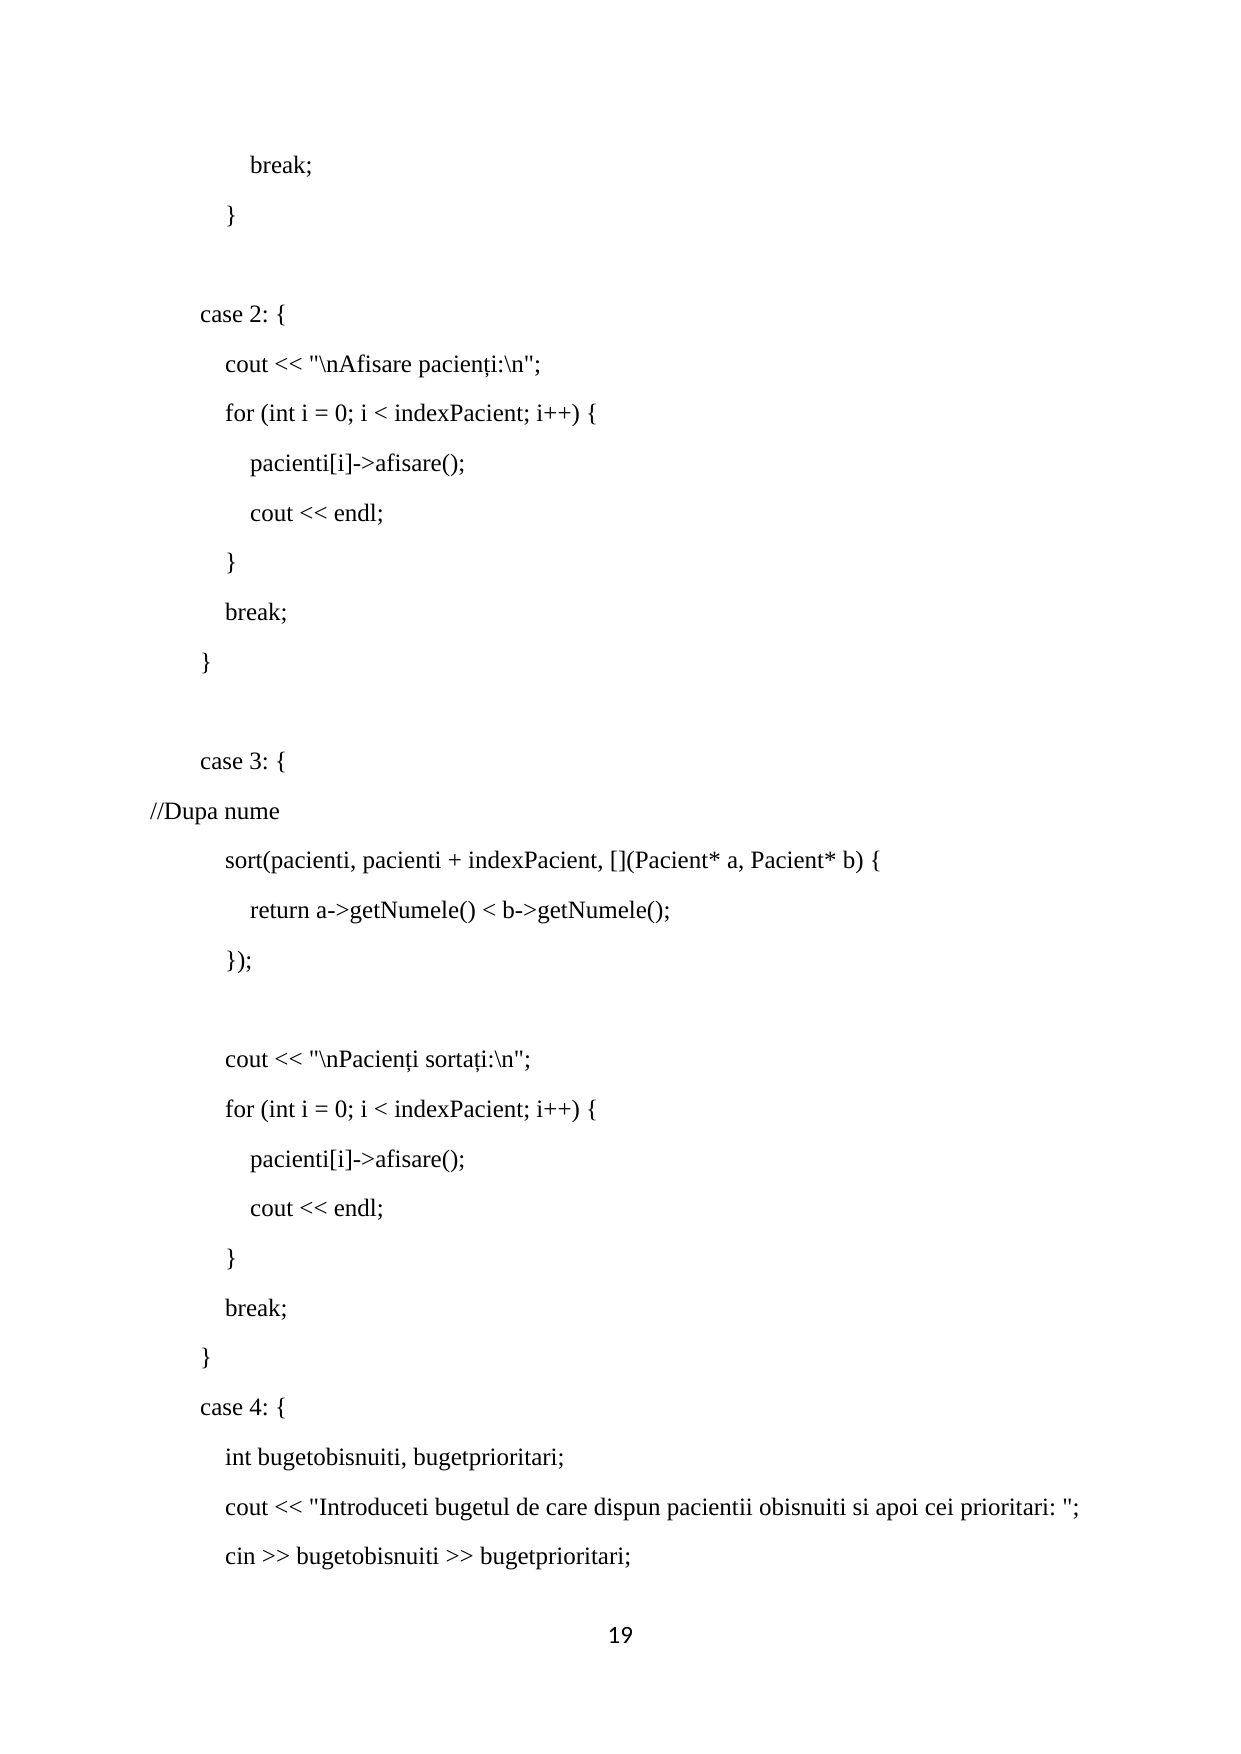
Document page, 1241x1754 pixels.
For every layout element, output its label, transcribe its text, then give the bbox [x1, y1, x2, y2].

text return a->getNumele() < b->getNumele(); [150, 895, 1090, 924]
text cout << "Introduceti bugetul de care dispun pacientii obisnuiti si apoi cei prioritari: "; [150, 1492, 1090, 1520]
text } [150, 547, 1090, 576]
text case 3: { [150, 746, 1090, 775]
text sort(pacienti, pacienti + indexPacient, [](Pacient* a, Pacient* b) { [150, 846, 1090, 874]
text //Dupa nume [150, 796, 1090, 825]
text break; [150, 597, 1090, 626]
text for (int i = 0; i < indexPacient; i++) { [150, 1094, 1090, 1123]
text } [150, 1342, 1090, 1371]
text pacienti[i]->afisare(); [150, 448, 1090, 477]
text break; [150, 1293, 1090, 1322]
text for (int i = 0; i < indexPacient; i++) { [150, 398, 1090, 427]
text cin >> bugetobisnuiti >> bugetprioritari; [150, 1541, 1090, 1570]
text case 4: { [150, 1392, 1090, 1421]
text } [150, 200, 1090, 228]
text cout << "\nAfisare pacienți:\n"; [150, 349, 1090, 377]
text case 2: { [150, 299, 1090, 328]
text int bugetobisnuiti, bugetprioritari; [150, 1442, 1090, 1471]
text break; [150, 150, 1090, 179]
text cout << endl; [150, 498, 1090, 527]
text } [150, 647, 1090, 676]
text }); [150, 945, 1090, 974]
text } [150, 1243, 1090, 1272]
text pacienti[i]->afisare(); [150, 1144, 1090, 1172]
text cout << endl; [150, 1193, 1090, 1222]
text cout << "\nPacienți sortați:\n"; [150, 1044, 1090, 1073]
